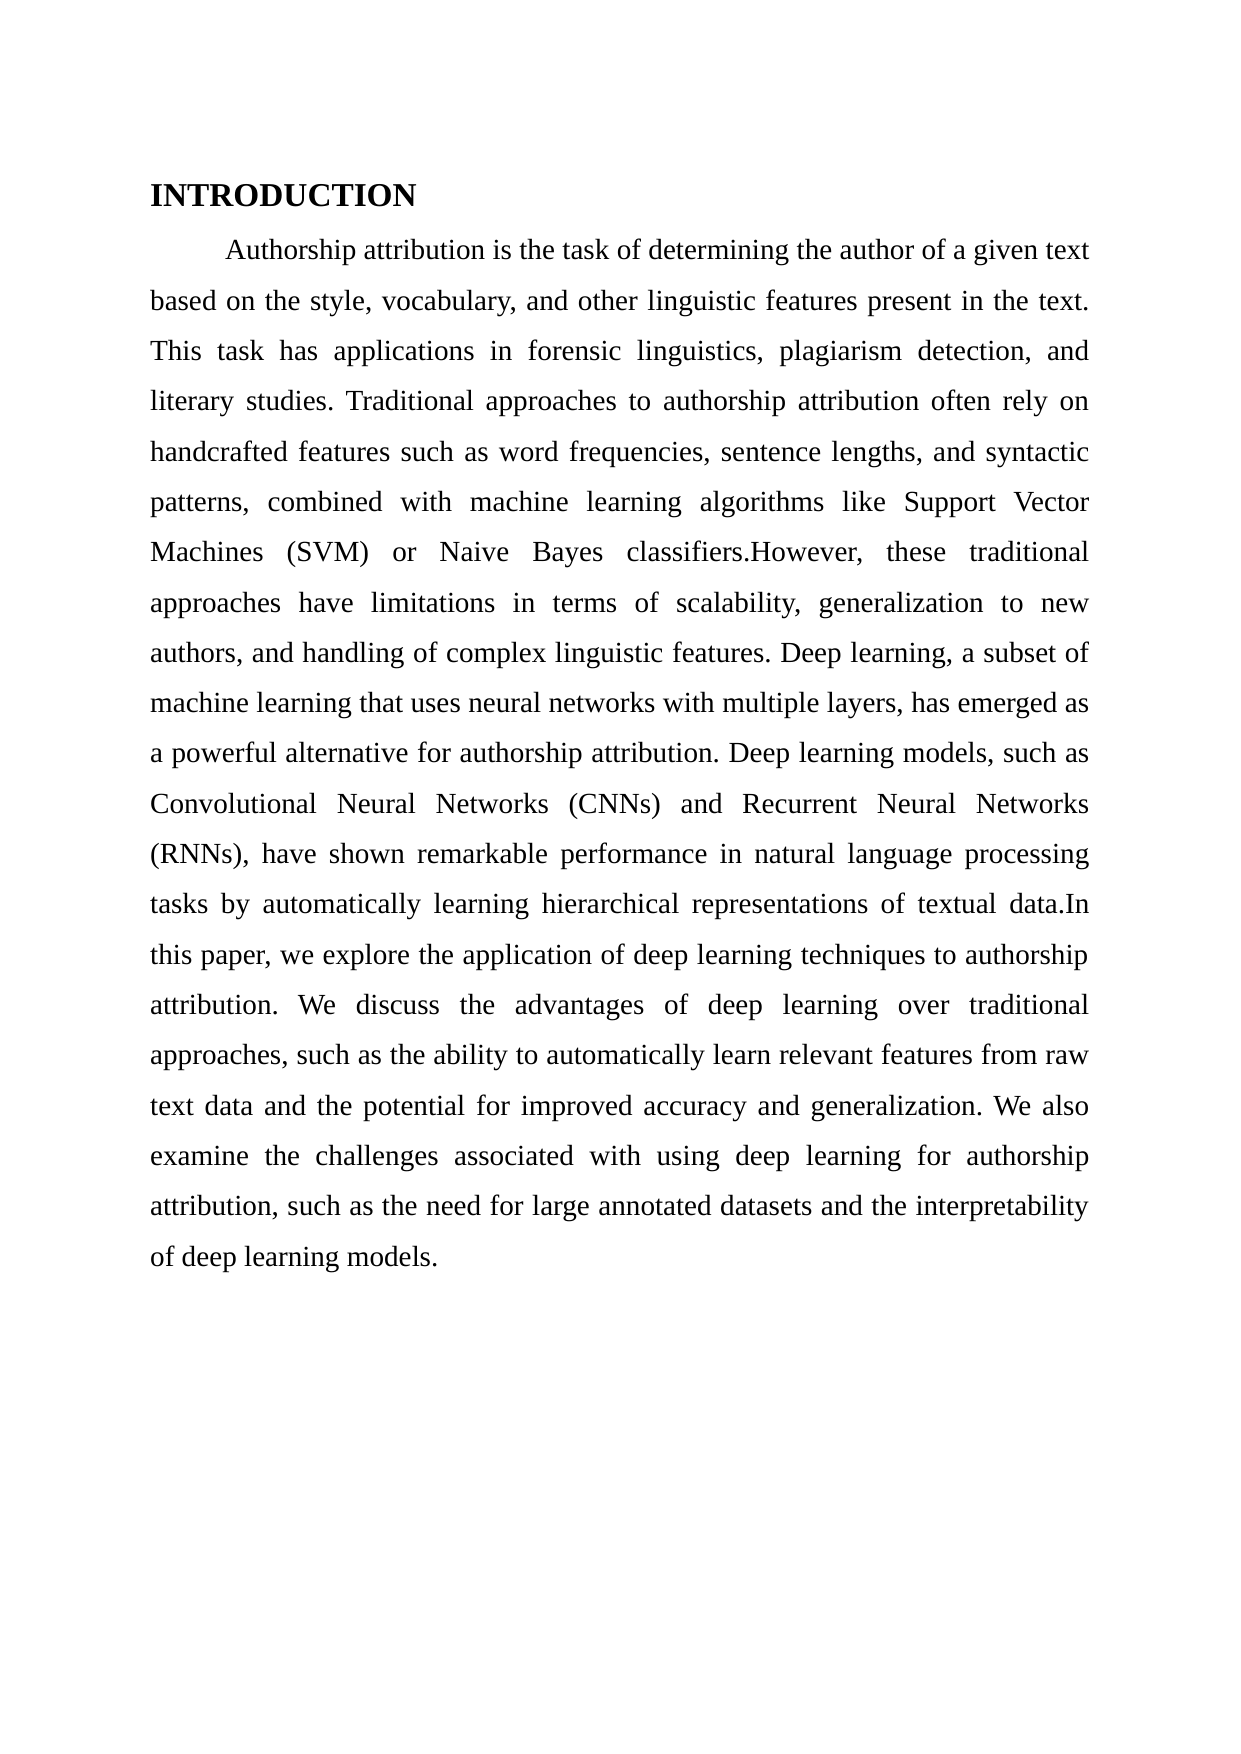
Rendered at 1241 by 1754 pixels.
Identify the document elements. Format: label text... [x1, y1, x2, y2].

subtitle INTRODUCTION [150, 175, 1090, 213]
text Authorship attribution is the task of determining the author of a given text based on the style, vocabulary, and other linguistic features present in the text. This task has applications in forensic linguistics, plagiarism detection, and literary studies. Traditional approaches to authorship attribution often rely on handcrafted features such as word frequencies, sentence lengths, and syntactic patterns, combined with machine learning algorithms like Support Vector Machines (SVM) or Naive Bayes classifiers.However, these traditional approaches have limitations in terms of scalability, generalization to new authors, and handling of complex linguistic features. Deep learning, a subset of machine learning that uses neural networks with multiple layers, has emerged as a powerful alternative for authorship attribution. Deep learning models, such as Convolutional Neural Networks (CNNs) and Recurrent Neural Networks (RNNs), have shown remarkable performance in natural language processing tasks by automatically learning hierarchical representations of textual data.In this paper, we explore the application of deep learning techniques to authorship attribution. We discuss the advantages of deep learning over traditional approaches, such as the ability to automatically learn relevant features from raw text data and the potential for improved accuracy and generalization. We also examine the challenges associated with using deep learning for authorship attribution, such as the need for large annotated datasets and the interpretability of deep learning models. [150, 232, 1090, 1272]
